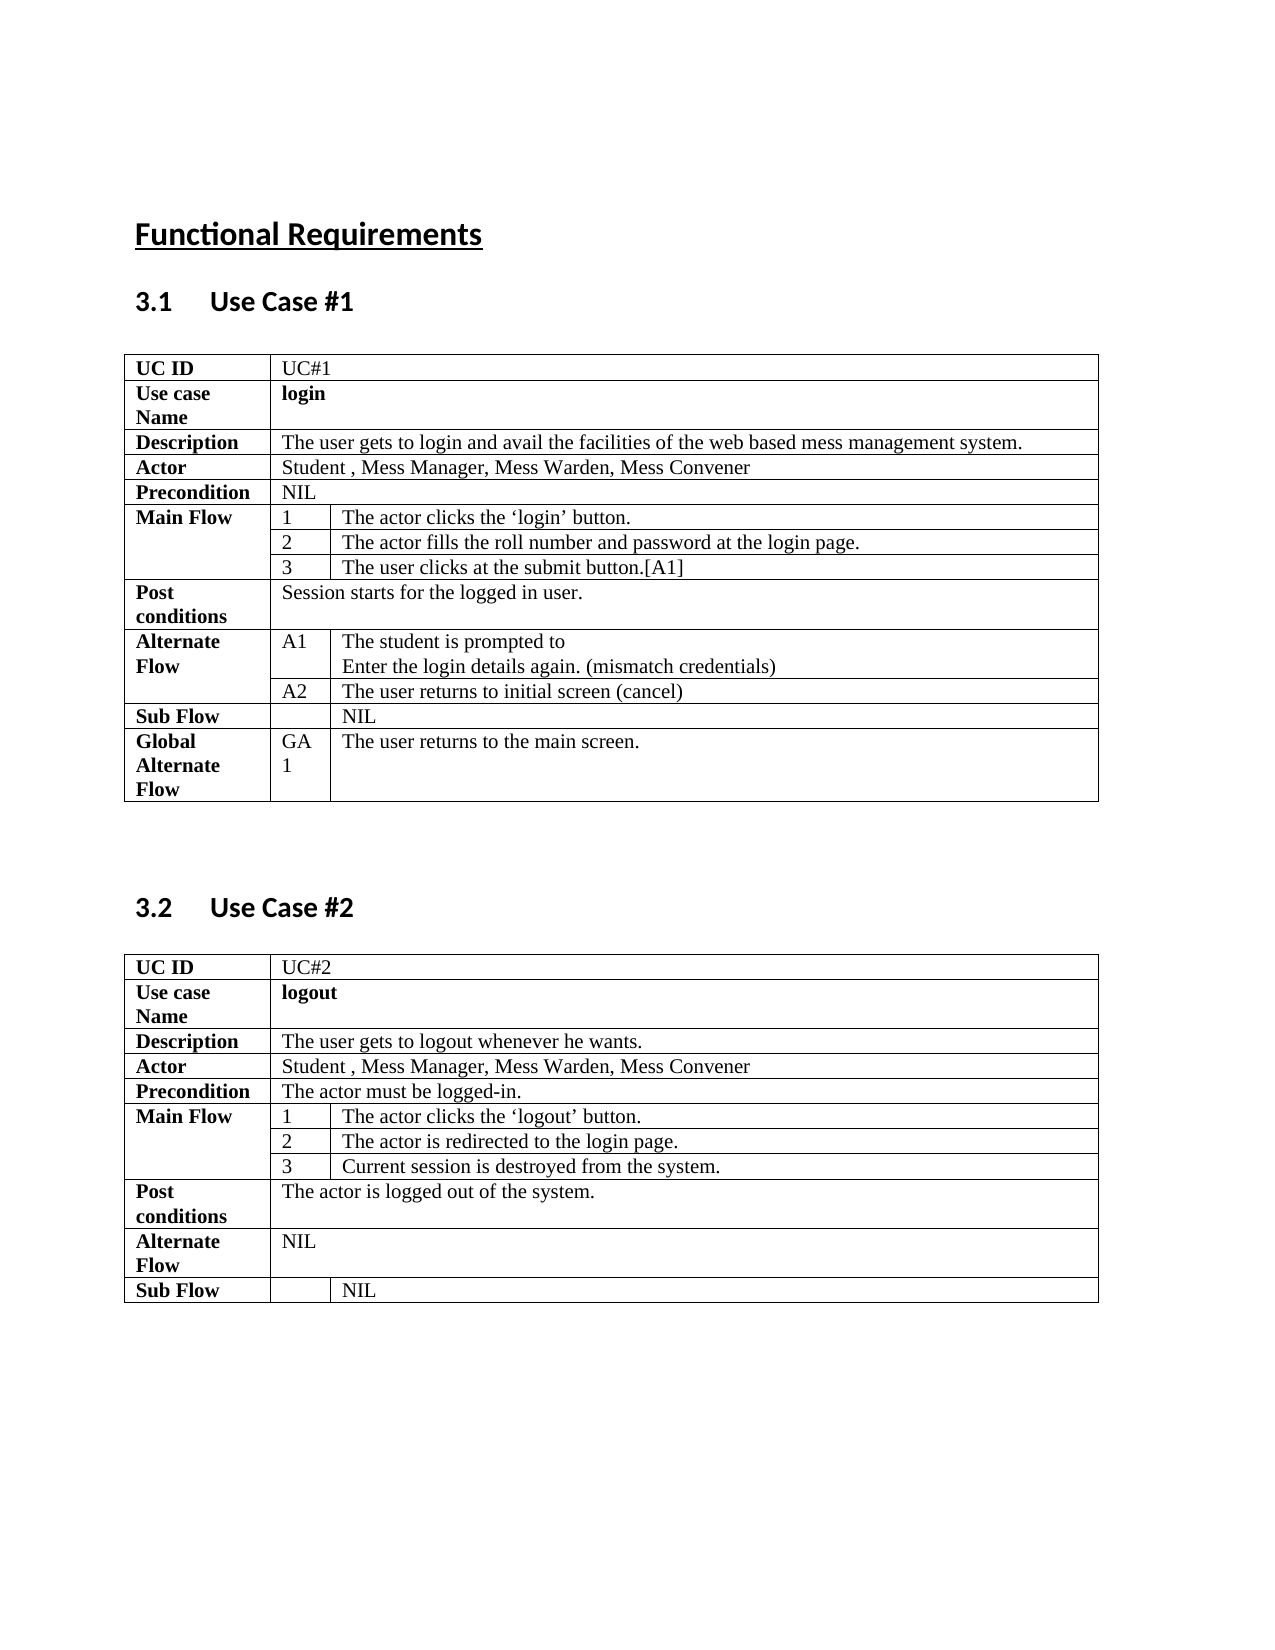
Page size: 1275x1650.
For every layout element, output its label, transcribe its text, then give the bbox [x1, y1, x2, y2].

table_cell Student , Mess Manager, Mess Warden, Mess Convener [271, 1054, 1098, 1078]
table_cell The actor is redirected to the login page. [331, 1129, 1098, 1153]
table_cell Sub Flow [125, 704, 270, 728]
table_cell The user gets to login and avail the facilities of the web based mess management system. [271, 430, 1098, 454]
table_cell The actor is logged out of the system. [271, 1180, 1098, 1228]
table_cell login [271, 381, 1098, 429]
table_cell Student , Mess Manager, Mess Warden, Mess Convener [271, 455, 1098, 479]
table_cell The actor clicks the ‘logout’ button. [331, 1104, 1098, 1128]
table_cell Sub Flow [125, 1278, 270, 1302]
table_cell 1 [271, 1104, 330, 1128]
subtitle Functional Requirements [135, 213, 1140, 254]
table_cell Main Flow [125, 1104, 270, 1178]
table_cell Current session is destroyed from the system. [331, 1154, 1098, 1178]
table_cell Description [125, 430, 270, 454]
table_cell Use case Name [125, 980, 270, 1028]
table_cell Post conditions [125, 1180, 270, 1228]
table_cell Actor [125, 455, 270, 479]
table_cell Precondition [125, 1079, 270, 1103]
table_cell NIL [331, 1278, 1098, 1302]
table_cell A1 [271, 630, 330, 678]
table_cell The user returns to initial screen (cancel) [331, 679, 1098, 703]
table_cell Use case Name [125, 381, 270, 429]
table_cell 3 [271, 1154, 330, 1178]
table_cell Alternate Flow [125, 630, 270, 703]
table_cell NIL [271, 1229, 1098, 1277]
table_cell Precondition [125, 480, 270, 504]
table_cell The user clicks at the submit button.[A1] [331, 555, 1098, 579]
table_cell Alternate Flow [125, 1229, 270, 1277]
subtitle Use Case #2 [135, 889, 1140, 924]
table_cell Post conditions [125, 580, 270, 628]
table_cell 2 [271, 530, 330, 554]
table_cell Global Alternate Flow [125, 729, 270, 801]
table_header UC#2 [271, 955, 1098, 979]
table_cell 3 [271, 555, 330, 579]
table_cell GA1 [271, 729, 330, 801]
table_cell The actor clicks the ‘login’ button. [331, 505, 1098, 529]
table_cell [271, 704, 330, 728]
table_cell The user gets to logout whenever he wants. [271, 1029, 1098, 1053]
table_cell A2 [271, 679, 330, 703]
table_cell NIL [331, 704, 1098, 728]
table_cell logout [271, 980, 1098, 1028]
table_cell Main Flow [125, 505, 270, 579]
table_cell [271, 1278, 330, 1302]
table_cell The actor must be logged-in. [271, 1079, 1098, 1103]
table_cell 2 [271, 1129, 330, 1153]
table_cell Description [125, 1029, 270, 1053]
table_header UC ID [125, 355, 270, 379]
list Use Case #1 [135, 283, 1140, 319]
table_cell The actor fills the roll number and password at the login page. [331, 530, 1098, 554]
table_cell The student is prompted to Enter the login details again. (mismatch credentials) [331, 630, 1098, 678]
table_header UC#1 [271, 355, 1098, 379]
table_cell Actor [125, 1054, 270, 1078]
table_cell The user returns to the main screen. [331, 729, 1098, 801]
table_cell Session starts for the logged in user. [271, 580, 1098, 628]
table_header UC ID [125, 955, 270, 979]
table_cell NIL [271, 480, 1098, 504]
table_cell 1 [271, 505, 330, 529]
